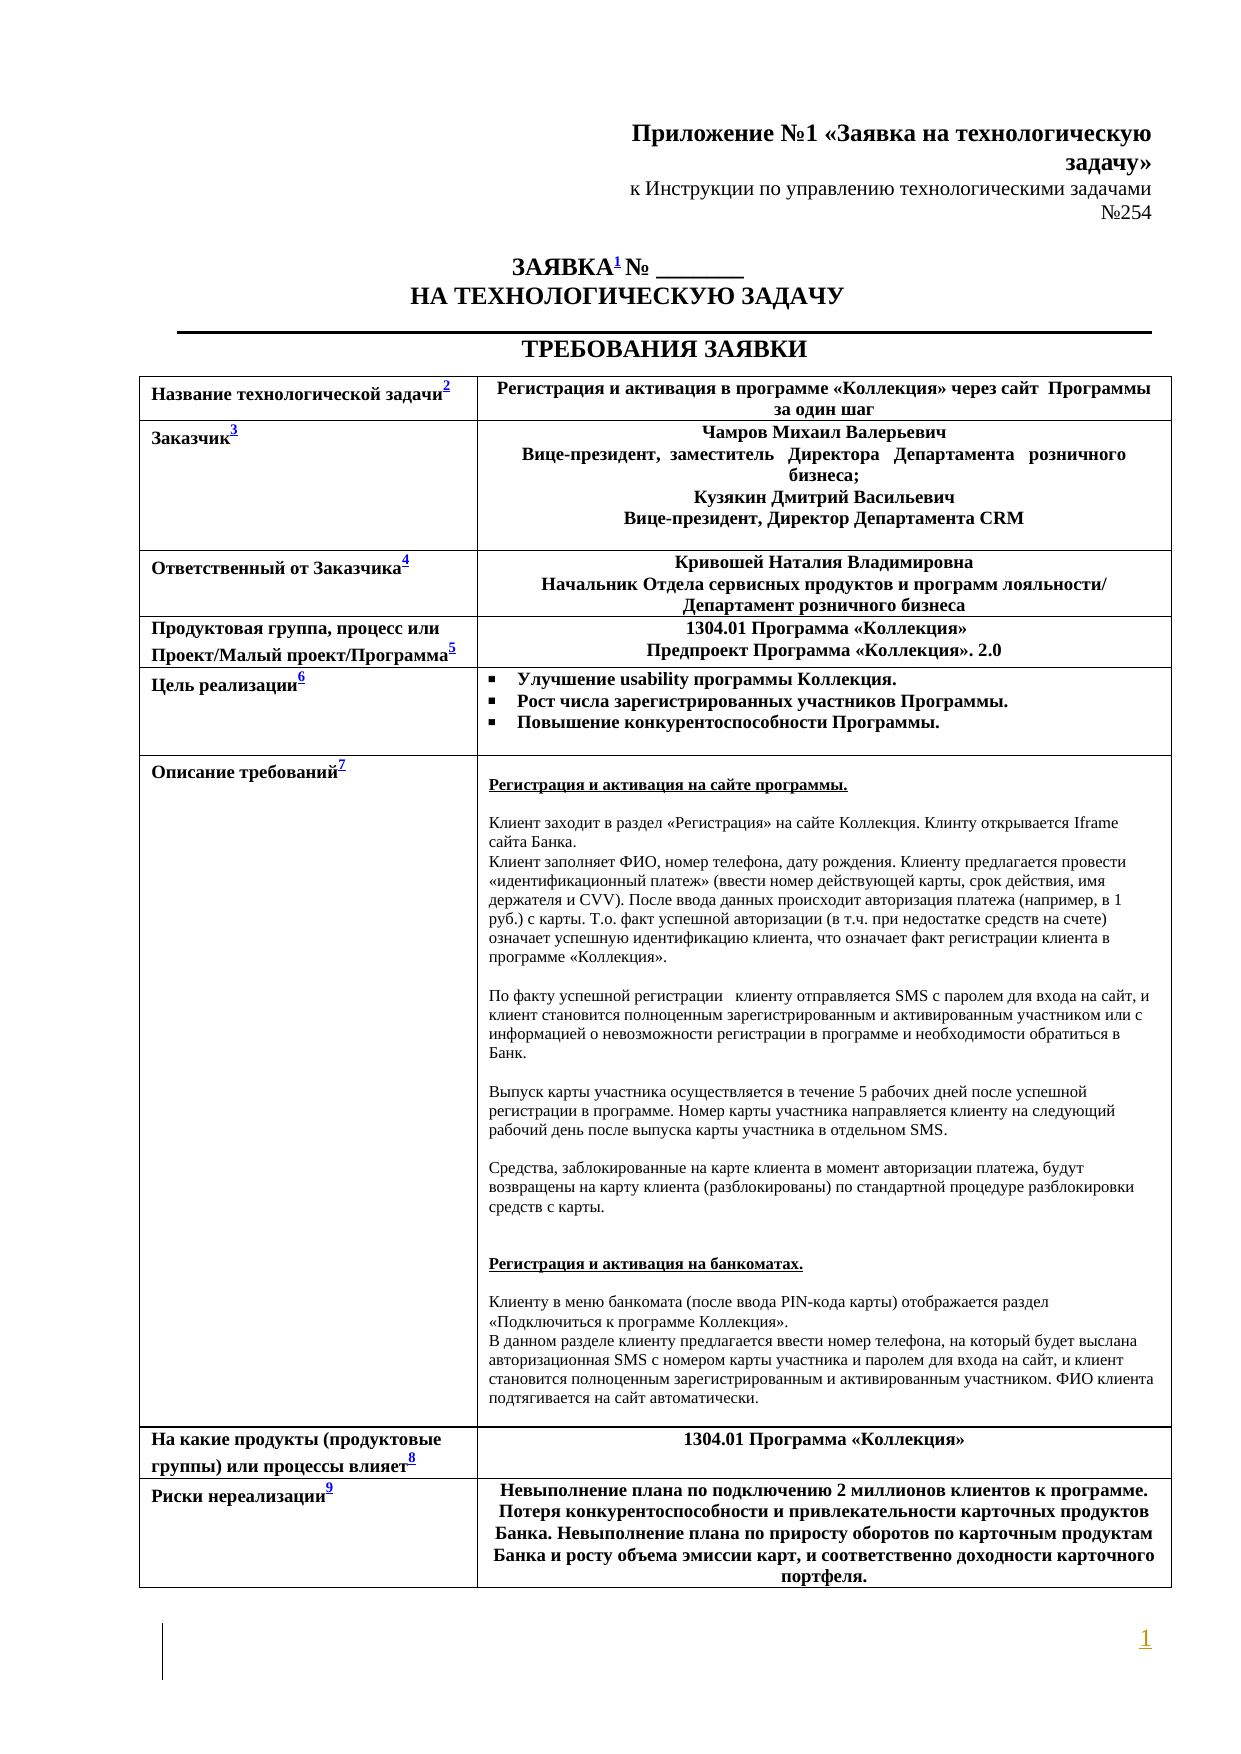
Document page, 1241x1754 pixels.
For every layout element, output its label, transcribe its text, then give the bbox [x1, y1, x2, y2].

table_cell Чамров Михаил Валерьевич Вице-президент, заместитель Директора Департамента розничного бизнеса; Кузякин Дмитрий Васильевич Вице-президент, Директор Департамента CRM [478, 421, 1171, 550]
table_cell Цель реализации6 [140, 668, 477, 754]
table_cell 1304.01 Программа «Коллекция» Предпроект Программа «Коллекция». 2.0 [478, 617, 1171, 667]
table_cell Риски нереализации9 [140, 1479, 477, 1587]
text к Инструкции по управлению технологическими задачами №254 [591, 176, 1152, 224]
subtitle Приложение №1 «Заявка на технологическую задачу» [591, 118, 1152, 176]
table_header Регистрация и активация в программе «Коллекция» через сайт Программы за один шаг [478, 377, 1171, 420]
table_cell Продуктовая группа, процесс или Проект/Малый проект/Программа5 [140, 617, 477, 667]
table_cell Ответственный от Заказчика4 [140, 551, 477, 616]
table_cell Регистрация и активация на сайте программы. Клиент заходит в раздел «Регистрация» на сайте Коллекция. Клинту открывается Iframe сайта Банка. Клиент заполняет ФИО, номер телефона, дату рождения. Клиенту предлагается провести «идентификационный платеж» (ввести номер действующей карты, срок действия, имя держателя и СVV). После ввода данных происходит авторизация платежа (например, в 1 руб.) с карты. Т.о. факт успешной авторизации (в т.ч. при недостатке средств на счете) означает успешную идентификацию клиента, что означает факт регистрации клиента в программе «Коллекция». По факту успешной регистрации клиенту отправляется SMS c паролем для входа на сайт, и клиент становится полноценным зарегистрированным и активированным участником или с информацией о невозможности регистрации в программе и необходимости обратиться в Банк. Выпуск карты участника осуществляется в течение 5 рабочих дней после успешной регистрации в программе. Номер карты участника направляется клиенту на следующий рабочий день после выпуска карты участника в отдельном SMS. Средства, заблокированные на карте клиента в момент авторизации платежа, будут возвращены на карту клиента (разблокированы) по стандартной процедуре разблокировки средств с карты. Регистрация и активация на банкоматах. Клиенту в меню банкомата (после ввода PIN-кода карты) отображается раздел «Подключиться к программе Коллекция». В данном разделе клиенту предлагается ввести номер телефона, на который будет выслана авторизационная SMS c номером карты участника и паролем для входа на сайт, и клиент становится полноценным зарегистрированным и активированным участником. ФИО клиента подтягивается на сайт автоматически. [478, 756, 1171, 1426]
table_cell Невыполнение плана по подключению 2 миллионов клиентов к программе. Потеря конкурентоспособности и привлекательности карточных продуктов Банка. Невыполнение плана по приросту оборотов по карточным продуктам Банка и росту объема эмиссии карт, и соответственно доходности карточного портфеля. [478, 1479, 1171, 1587]
table_cell Описание требований7 [140, 756, 477, 1426]
table_cell Улучшение usability программы Коллекция. Рост числа зарегистрированных участников Программы. Повышение конкурентоспособности Программы. [478, 668, 1171, 754]
table_cell Заказчик3 [140, 421, 477, 550]
table_cell Кривошей Наталия Владимировна Начальник Отдела сервисных продуктов и программ лояльности/ Департамент розничного бизнеса [478, 551, 1171, 616]
table_cell 1304.01 Программа «Коллекция» [478, 1428, 1171, 1478]
table_cell На какие продукты (продуктовые группы) или процессы влияет8 [140, 1428, 477, 1478]
table_header Название технологической задачи2 [140, 377, 477, 420]
text ЗАЯВКА1 № _______ [103, 252, 1152, 281]
text ТРЕБОВАНИЯ ЗАЯВКИ [177, 334, 1152, 363]
text НА ТЕХНОЛОГИЧЕСКУЮ ЗАДАЧУ [103, 281, 1152, 310]
